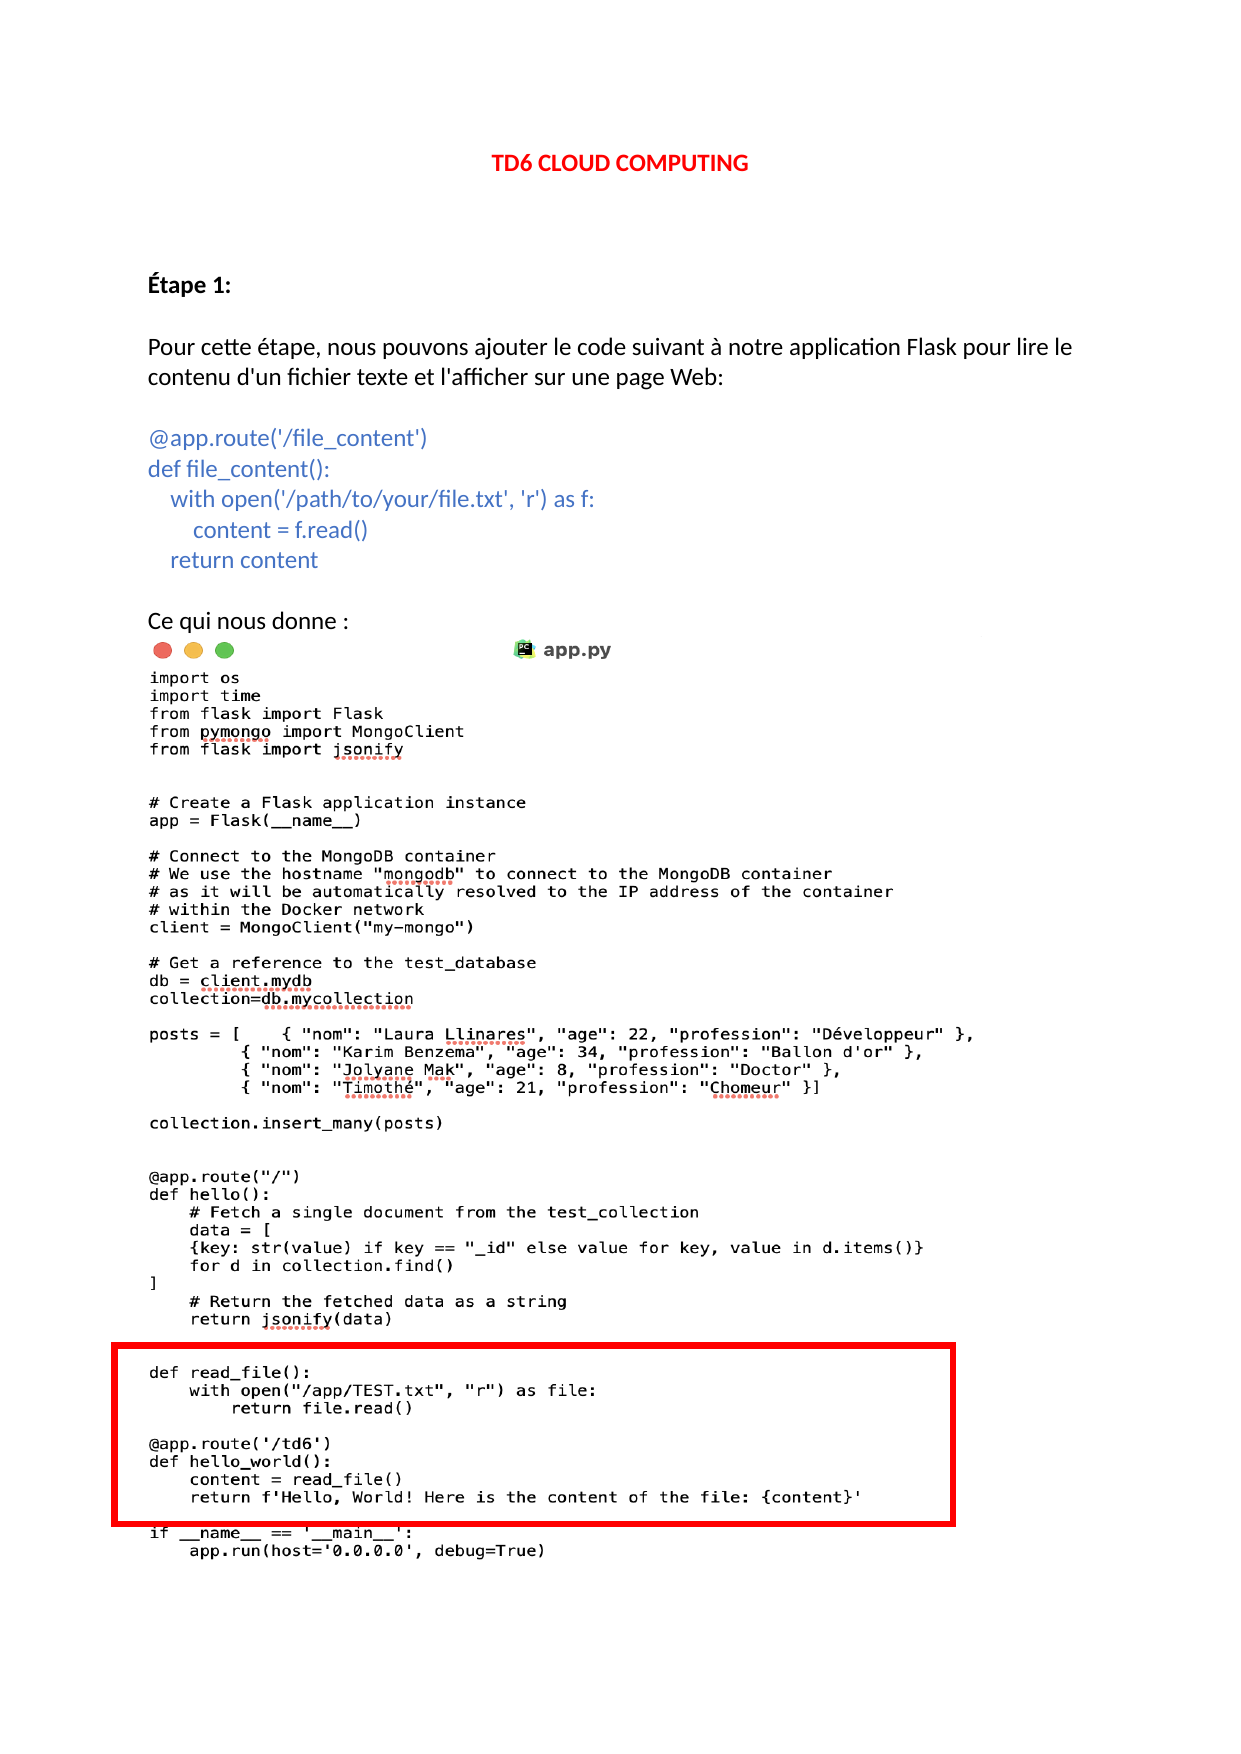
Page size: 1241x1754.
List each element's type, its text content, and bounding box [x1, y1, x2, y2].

text return content [148, 544, 1093, 575]
picture [147, 1349, 950, 1521]
picture [147, 636, 982, 1605]
text @app.route('/file_content') [148, 422, 1093, 453]
text content = f.read() [148, 514, 1093, 544]
text with open('/path/to/your/file.txt', 'r') as f: [148, 483, 1093, 514]
text Étape 1: [148, 270, 1093, 300]
text TD6 CLOUD COMPUTING [148, 148, 1093, 178]
text Pour cette étape, nous pouvons ajouter le code suivant à notre application Flask pour lire le contenu d'un fichier texte et l'afficher sur une page Web: [148, 331, 1093, 392]
text def file_content(): [148, 453, 1093, 483]
